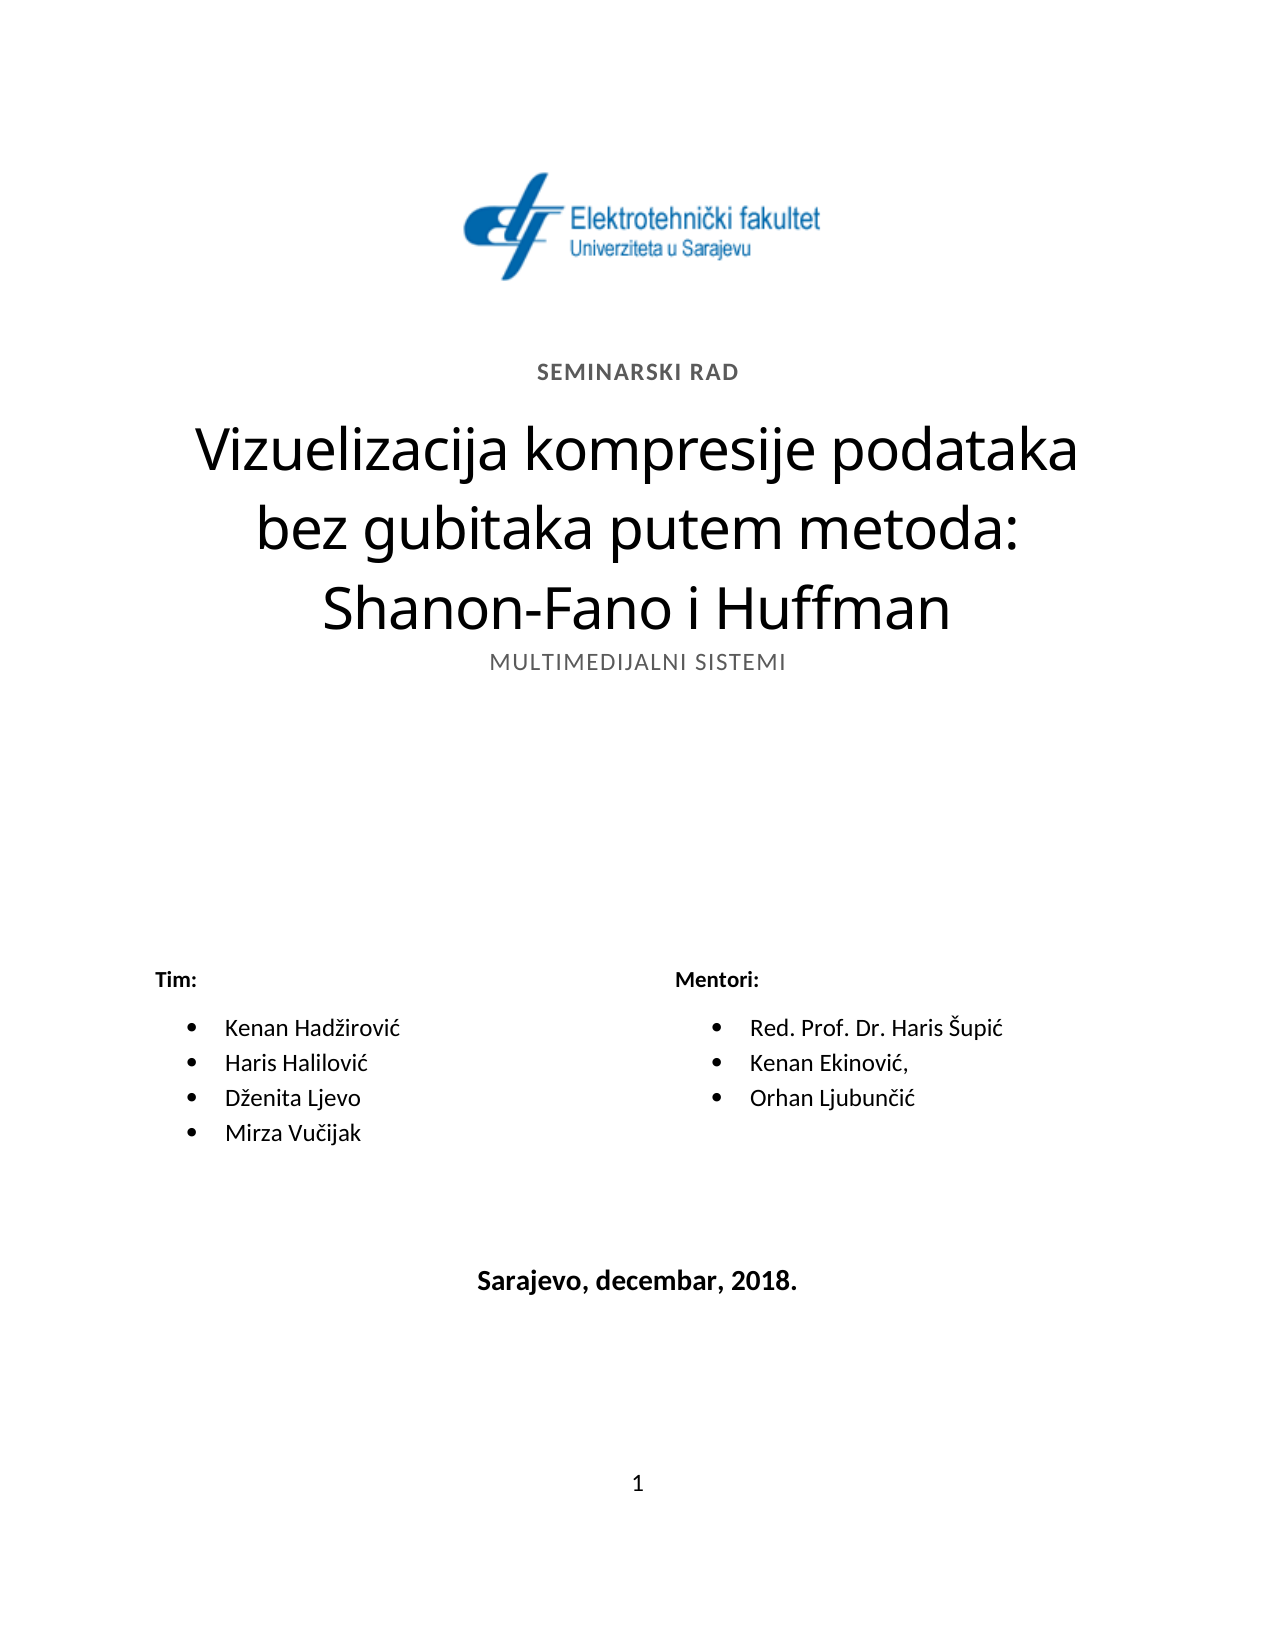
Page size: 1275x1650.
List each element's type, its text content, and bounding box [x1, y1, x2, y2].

list Orhan Ljubunčić [712, 1082, 1125, 1113]
list Kenan Hadžirović [187, 1012, 600, 1043]
title Vizuelizacija kompresije podataka bez gubitaka putem metoda: Shanon-Fano i Huffman [150, 408, 1125, 646]
list Dženita Ljevo [187, 1082, 600, 1113]
text Sarajevo, decembar, 2018. [150, 1262, 1125, 1298]
list Kenan Ekinović, [712, 1047, 1125, 1078]
list Haris Halilović [187, 1047, 600, 1078]
text Tim: [150, 965, 600, 993]
list Mirza Vučijak [187, 1117, 600, 1148]
picture [456, 168, 821, 292]
subtitle SEMINARSKI RAD [150, 356, 1125, 387]
list Red. Prof. Dr. Haris Šupić [712, 1012, 1125, 1043]
subtitle MULTIMEDIJALNI SISTEMI [150, 646, 1125, 677]
text Mentori: [675, 965, 1125, 993]
